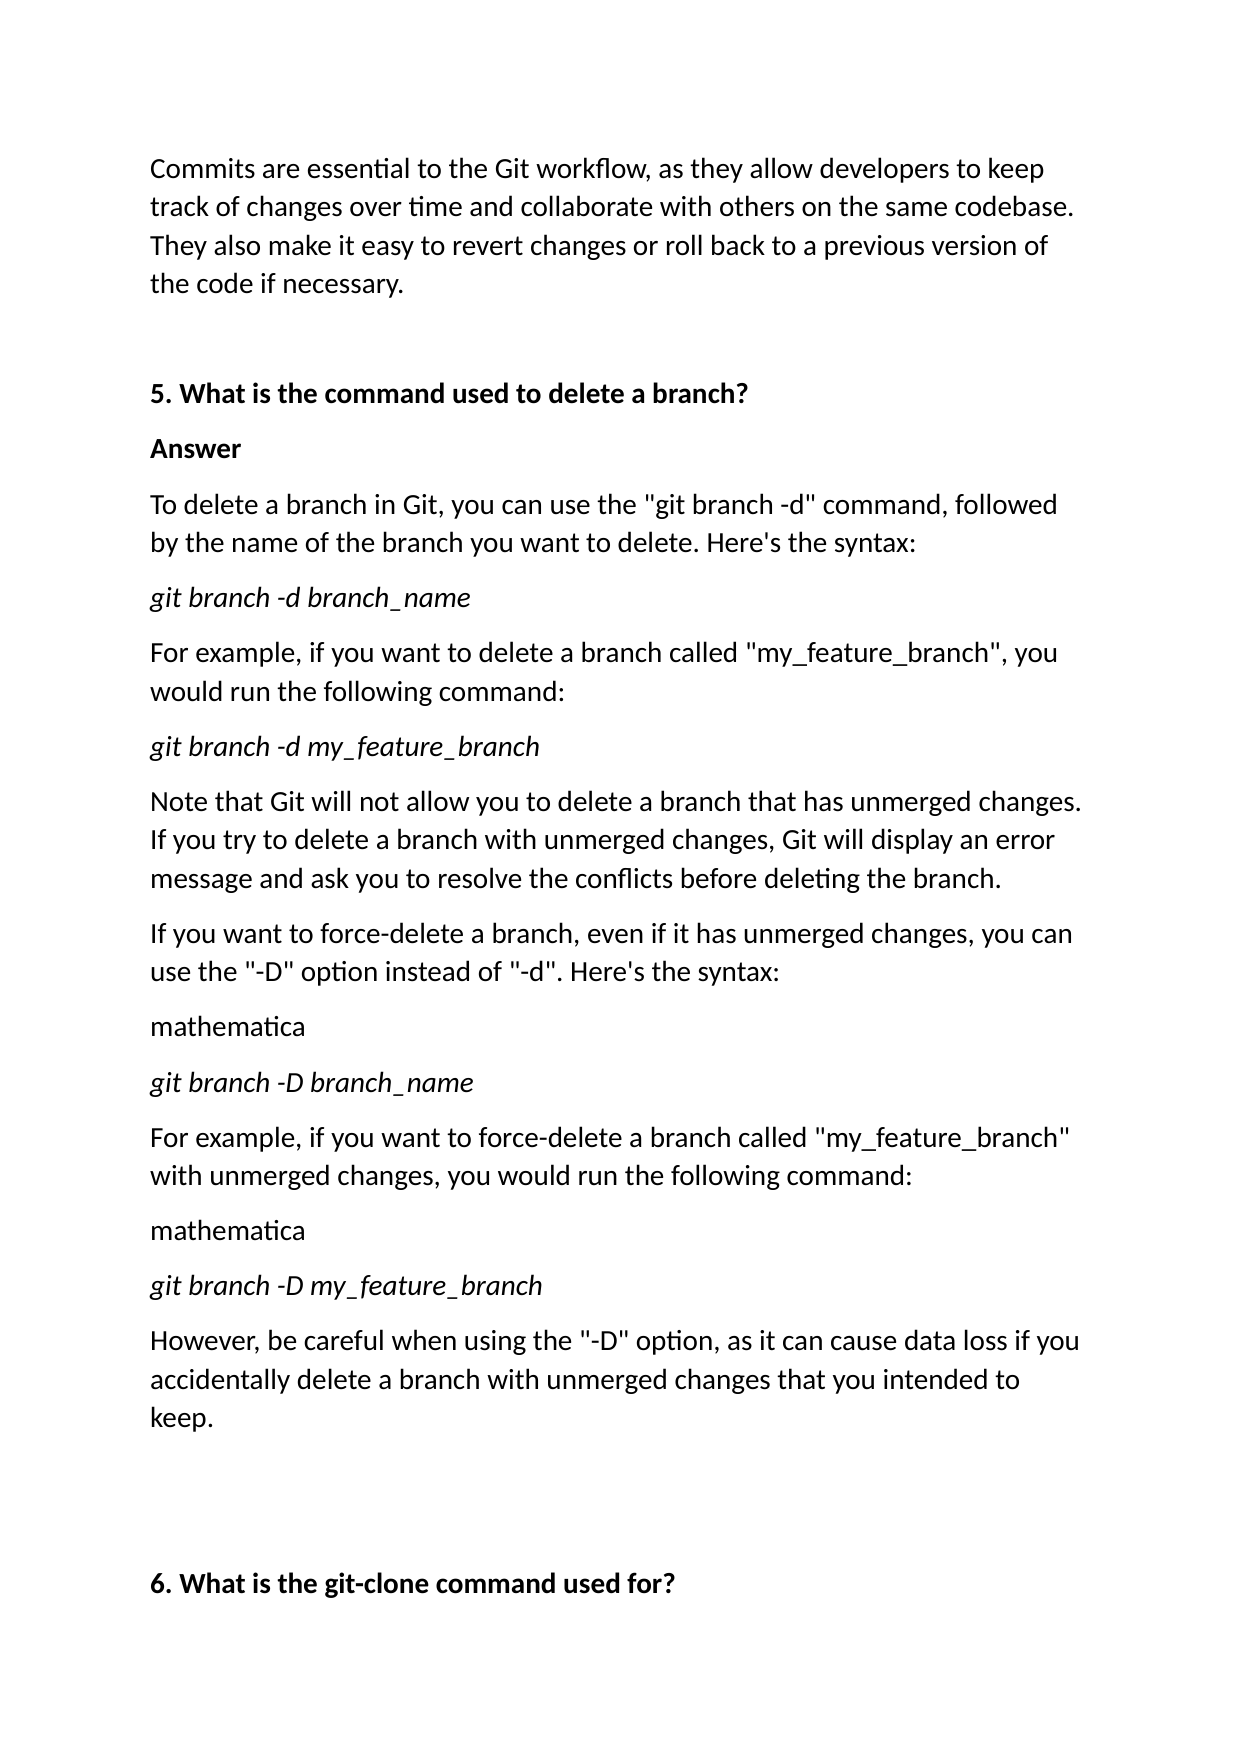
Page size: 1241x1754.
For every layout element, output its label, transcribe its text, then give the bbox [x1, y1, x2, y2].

text 6. What is the git-clone command used for? [150, 1565, 1090, 1600]
text git branch -d branch_name [150, 579, 1090, 615]
text git branch -D my_feature_branch [150, 1267, 1090, 1303]
text For example, if you want to delete a branch called "my_feature_branch", you would run the following command: [150, 634, 1090, 708]
text If you want to force-delete a branch, even if it has unmerged changes, you can use the "-D" option instead of "-d". Here's the syntax: [150, 915, 1090, 989]
text However, be careful when using the "-D" option, as it can cause data loss if you accidentally delete a branch with unmerged changes that you intended to keep. [150, 1322, 1090, 1435]
text Commits are essential to the Git workflow, as they allow developers to keep track of changes over time and collaborate with others on the same codebase. They also make it easy to revert changes or roll back to a previous version of the code if necessary. [150, 150, 1090, 301]
text 5. What is the command used to delete a branch? [150, 376, 1090, 411]
text git branch -d my_feature_branch [150, 728, 1090, 763]
text To delete a branch in Git, you can use the "git branch -d" command, followed by the name of the branch you want to delete. Here's the syntax: [150, 486, 1090, 560]
text Note that Git will not allow you to delete a branch that has unmerged changes. If you try to delete a branch with unmerged changes, Git will display an error message and ask you to resolve the conflicts before deleting the branch. [150, 783, 1090, 896]
text mathematica [150, 1212, 1090, 1248]
text For example, if you want to force-delete a branch called "my_feature_branch" with unmerged changes, you would run the following command: [150, 1119, 1090, 1193]
text Answer [150, 431, 1090, 466]
text mathematica [150, 1008, 1090, 1044]
text git branch -D branch_name [150, 1064, 1090, 1099]
